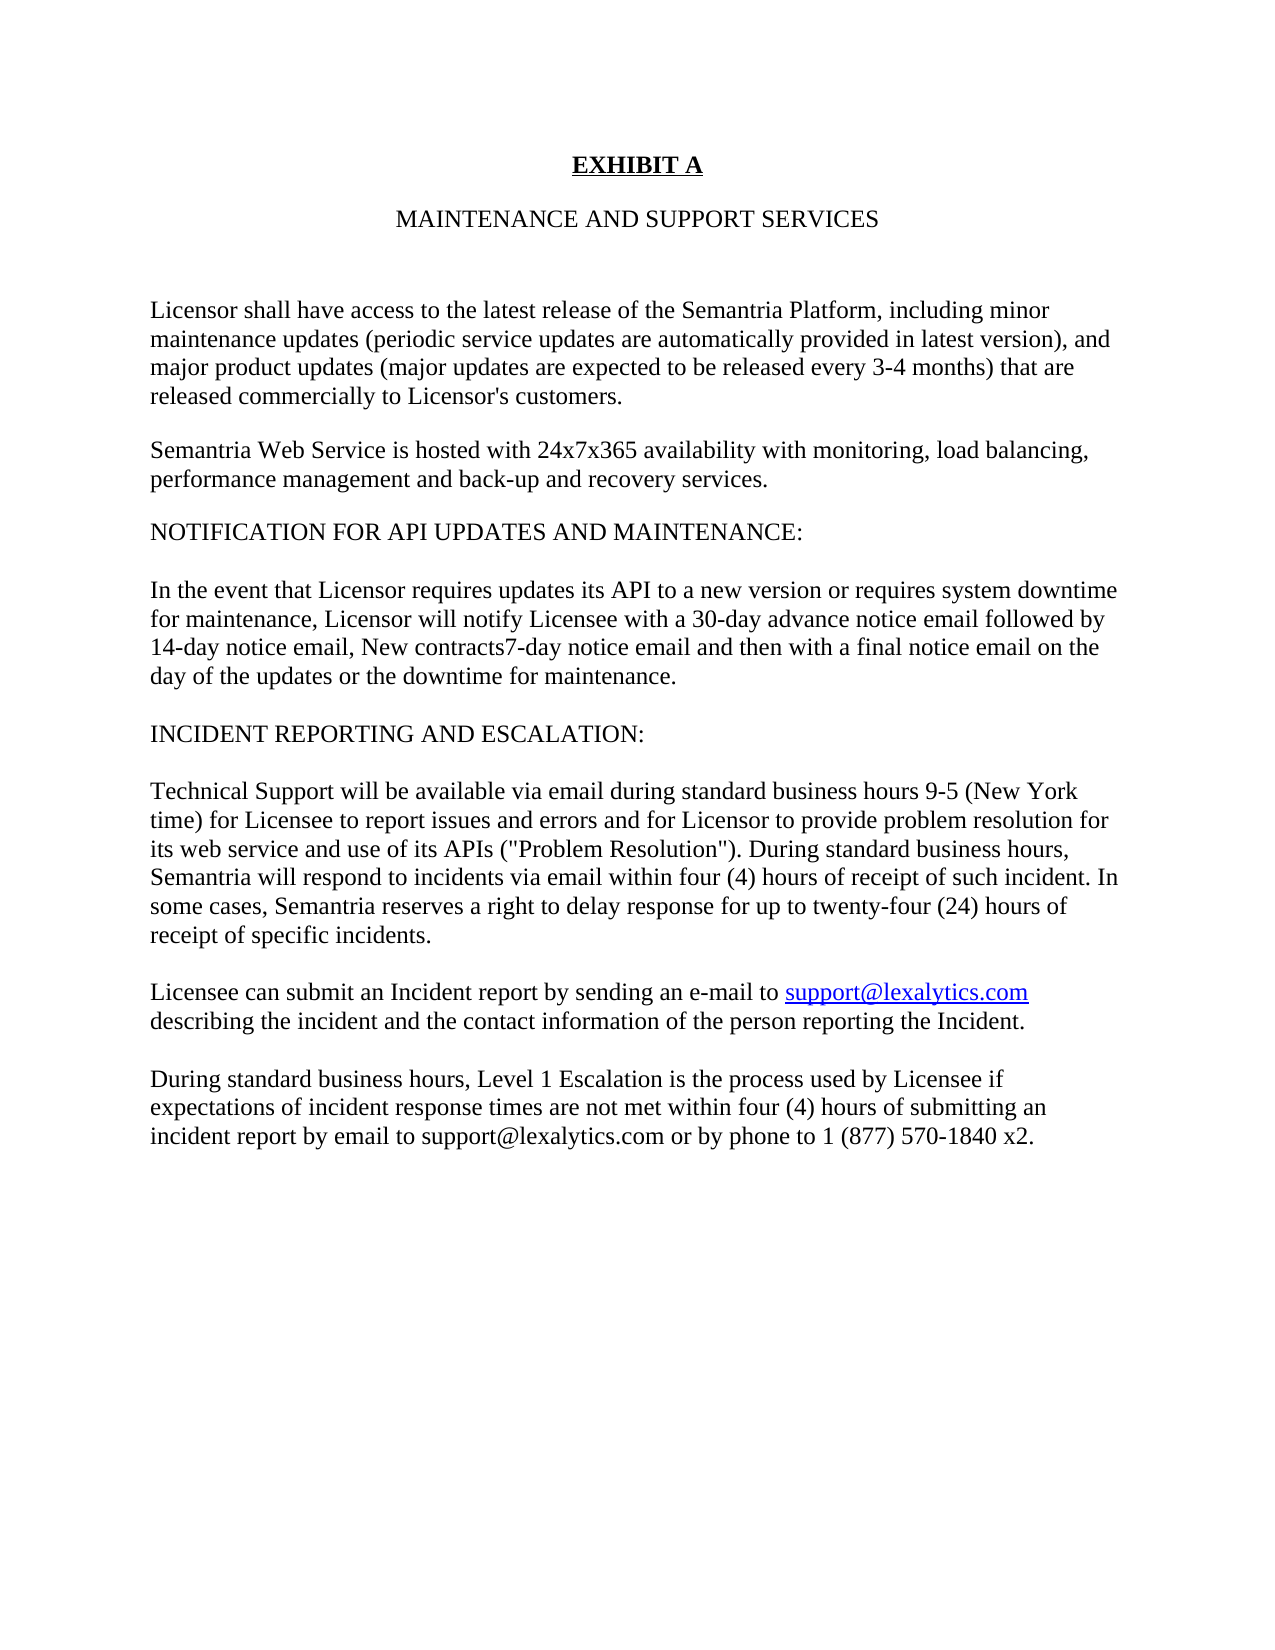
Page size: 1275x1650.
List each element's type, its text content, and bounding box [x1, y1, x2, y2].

text MAINTENANCE AND SUPPORT SERVICES [150, 204, 1125, 232]
text Semantria Web Service is hosted with 24x7x365 availability with monitoring, load balancing, performance management and back-up and recovery services. [150, 435, 1125, 492]
text NOTIFICATION FOR API UPDATES AND MAINTENANCE: [150, 517, 1125, 546]
text EXHIBIT A [150, 150, 1125, 179]
text Licensor shall have access to the latest release of the Semantria Platform, including minor maintenance updates (periodic service updates are automatically provided in latest version), and major product updates (major updates are expected to be released every 3-4 months) that are released commercially to Licensor's customers. [150, 295, 1125, 410]
text In the event that Licensor requires updates its API to a new version or requires system downtime for maintenance, Licensor will notify Licensee with a 30-day advance notice email followed by 14-day notice email, New contracts7-day notice email and then with a final notice email on the day of the updates or the downtime for maintenance. [150, 575, 1125, 690]
text INCIDENT REPORTING AND ESCALATION: [150, 719, 1125, 747]
text Technical Support will be available via email during standard business hours 9-5 (New York time) for Licensee to report issues and errors and for Licensor to provide problem resolution for its web service and use of its APIs ("Problem Resolution"). During standard business hours, Semantria will respond to incidents via email within four (4) hours of receipt of such incident. In some cases, Semantria reserves a right to delay response for up to twenty-four (24) hours of receipt of specific incidents. [150, 776, 1125, 949]
text During standard business hours, Level 1 Escalation is the process used by Licensee if expectations of incident response times are not met within four (4) hours of submitting an incident report by email to support@lexalytics.com or by phone to 1 (877) 570-1840 x2. [150, 1064, 1125, 1150]
text Licensee can submit an Incident report by sending an e-mail to support@lexalytics.com describing the incident and the contact information of the person reporting the Incident. [150, 977, 1125, 1035]
